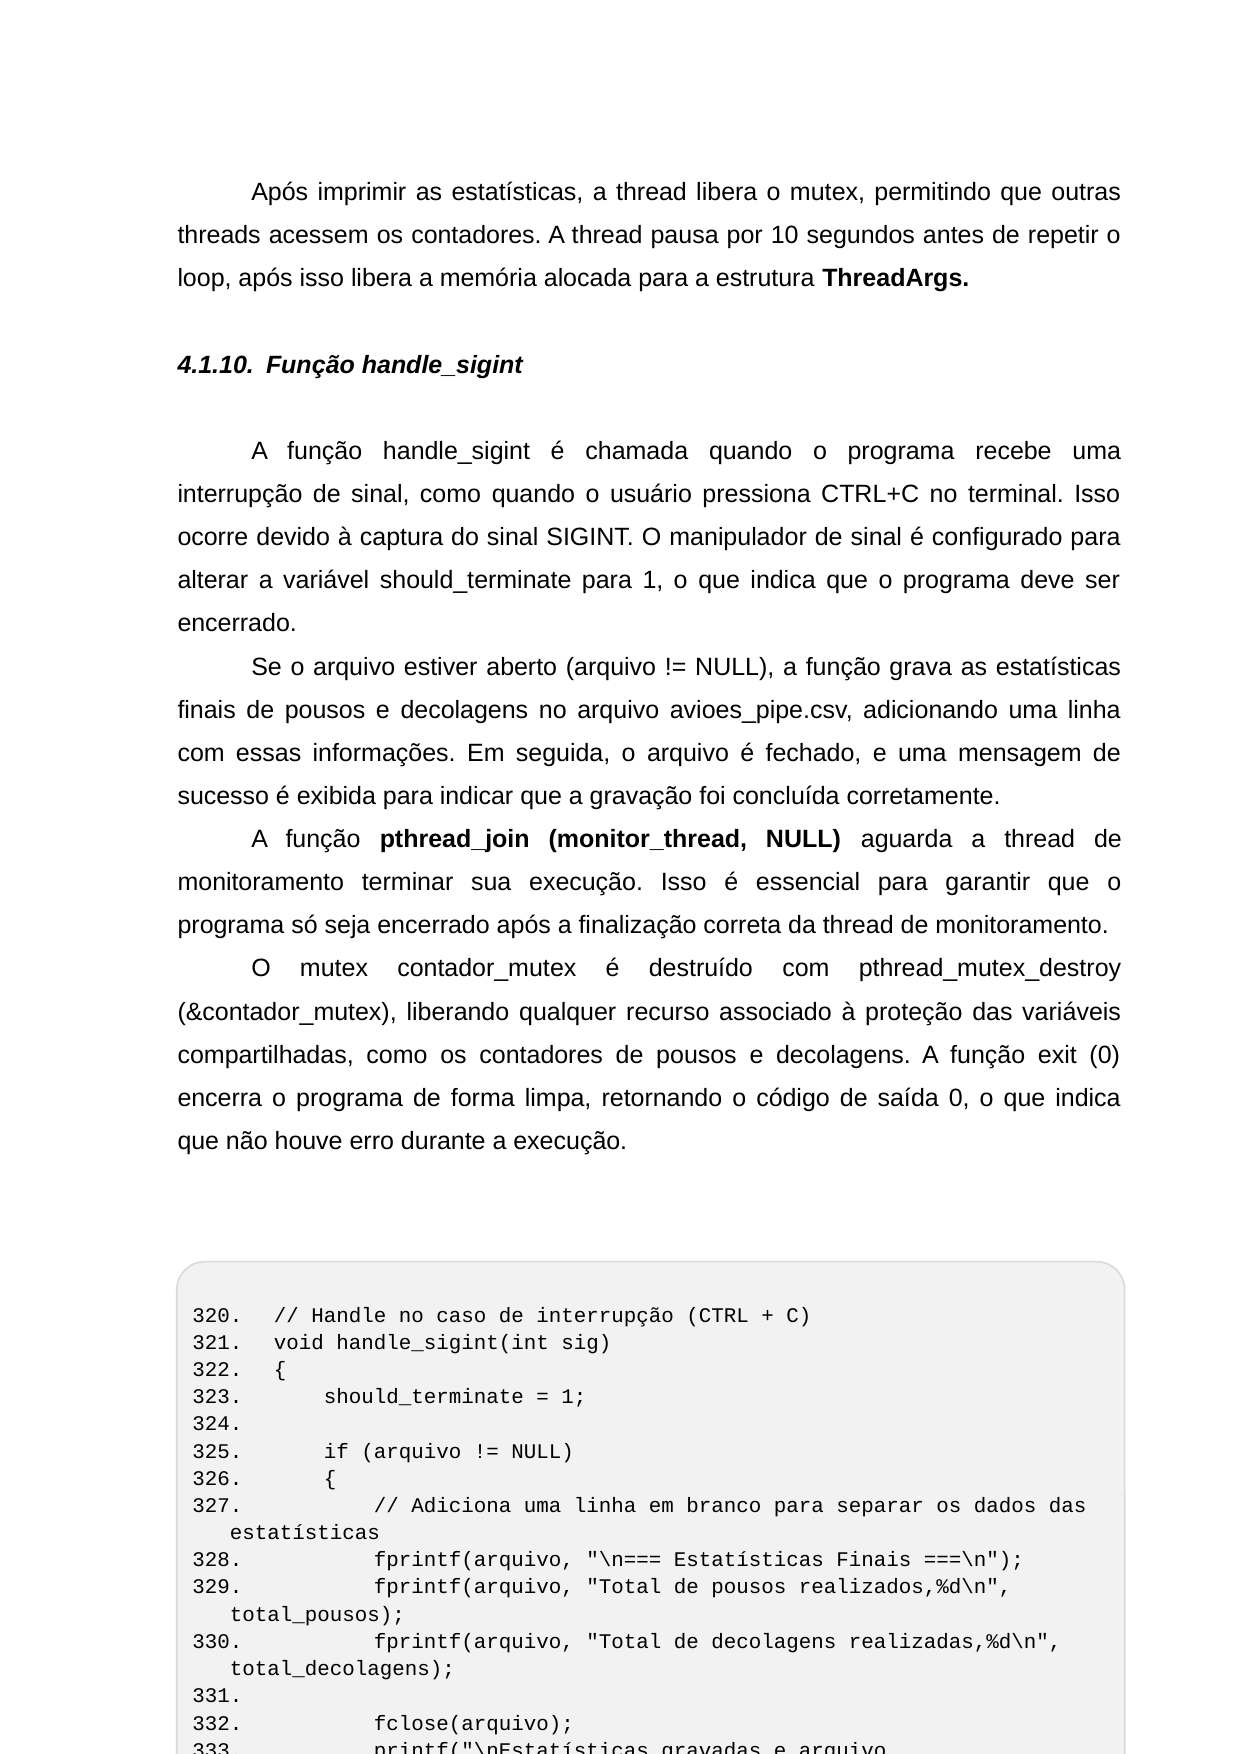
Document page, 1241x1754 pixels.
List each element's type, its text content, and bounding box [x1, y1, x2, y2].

text A função handle_sigint é chamada quando o programa recebe uma interrupção de sinal, como quando o usuário pressiona CTRL+C no terminal. Isso ocorre devido à captura do sinal SIGINT. O manipulador de sinal é configurado para alterar a variável should_terminate para 1, o que indica que o programa deve ser encerrado. [177, 436, 1122, 637]
text Se o arquivo estiver aberto (arquivo != NULL), a função grava as estatísticas finais de pousos e decolagens no arquivo avioes_pipe.csv, adicionando uma linha com essas informações. Em seguida, o arquivo é fechado, e uma mensagem de sucesso é exibida para indicar que a gravação foi concluída corretamente. [177, 652, 1122, 810]
text O mutex contador_mutex é destruído com pthread_mutex_destroy (&contador_mutex), liberando qualquer recurso associado à proteção das variáveis compartilhadas, como os contadores de pousos e decolagens. A função exit (0) encerra o programa de forma limpa, retornando o código de saída 0, o que indica que não houve erro durante a execução. [177, 953, 1122, 1155]
subtitle Função handle_sigint [177, 350, 1122, 378]
text A função pthread_join (monitor_thread, NULL) aguarda a thread de monitoramento terminar sua execução. Isso é essencial para garantir que o programa só seja encerrado após a finalização correta da thread de monitoramento. [177, 824, 1122, 939]
text Após imprimir as estatísticas, a thread libera o mutex, permitindo que outras threads acessem os contadores. A thread pausa por 10 segundos antes de repetir o loop, após isso libera a memória alocada para a estrutura ThreadArgs. [177, 177, 1122, 292]
